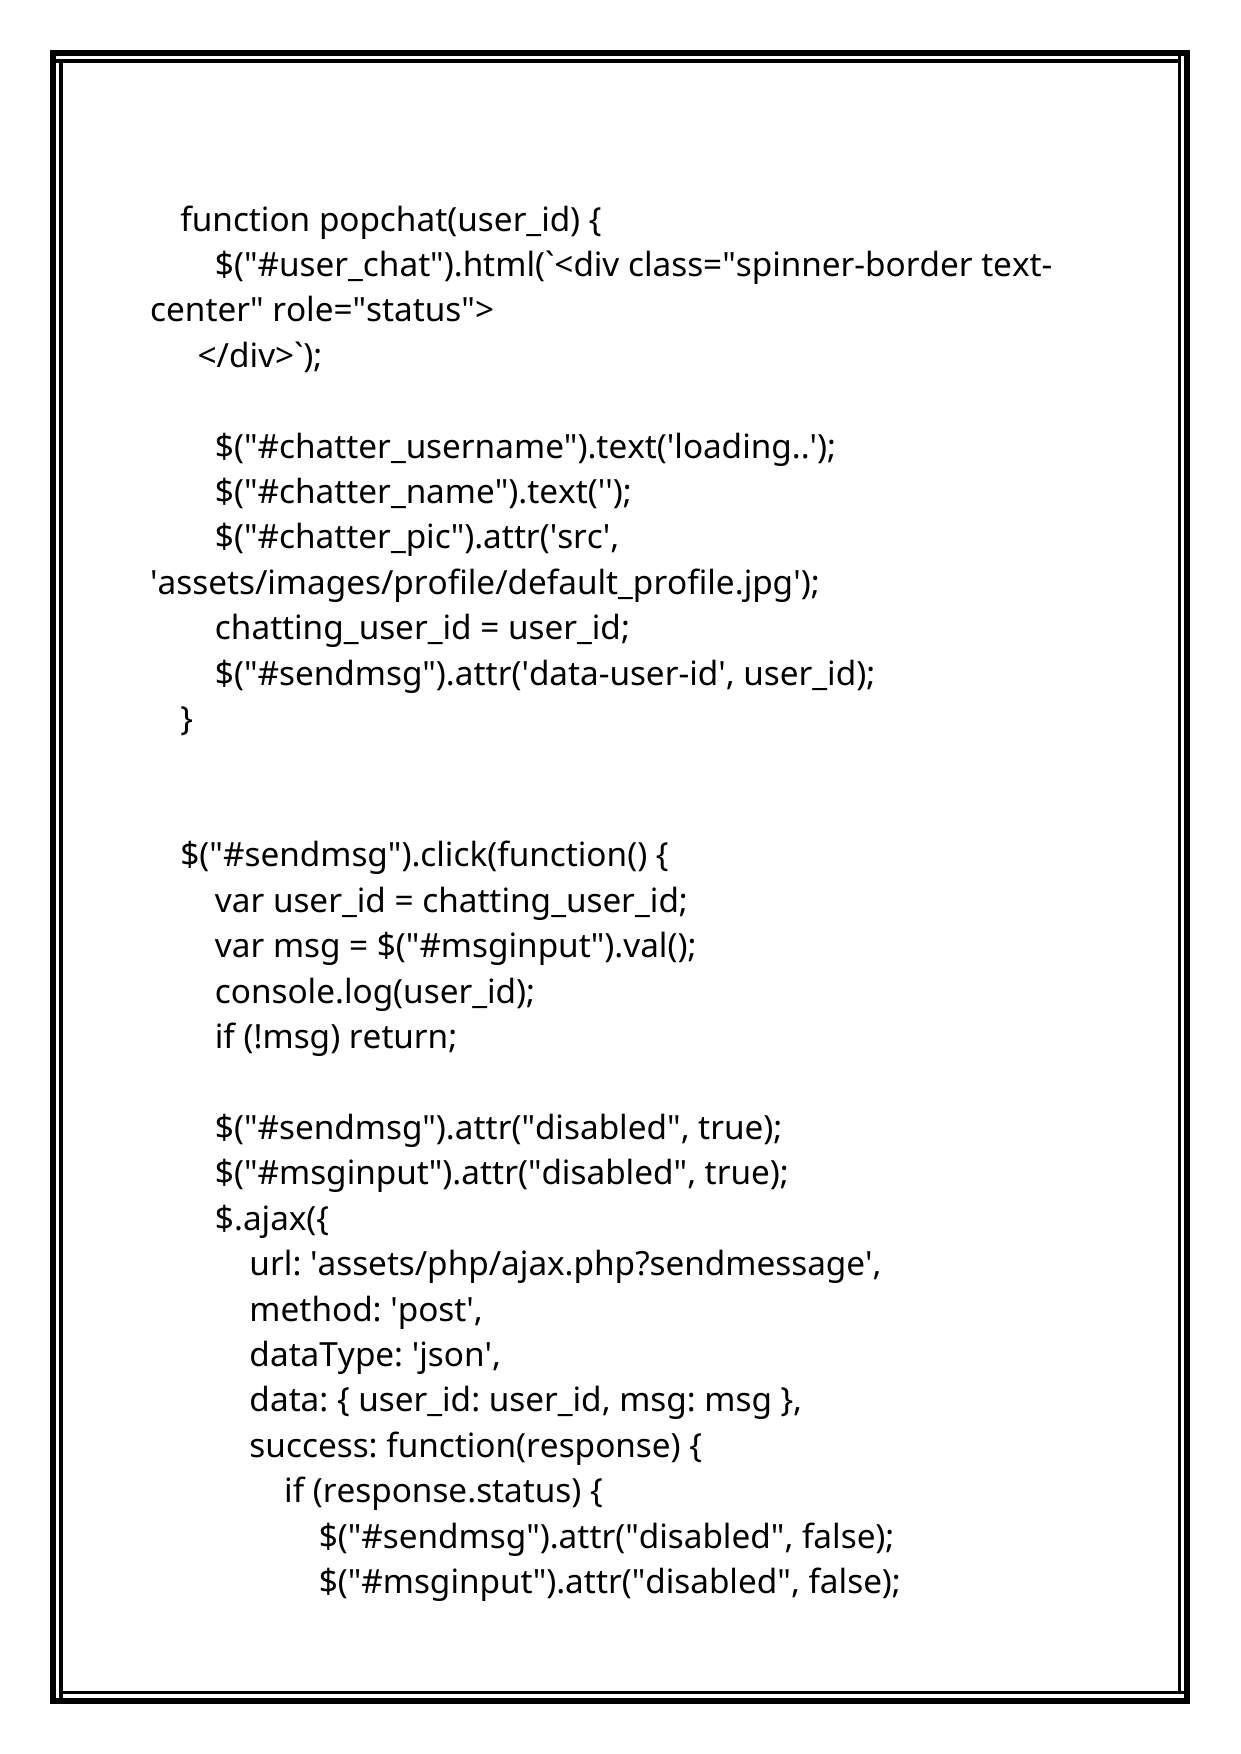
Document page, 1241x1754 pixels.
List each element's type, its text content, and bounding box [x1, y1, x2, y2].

text $("#sendmsg").attr("disabled", true); [150, 1104, 1090, 1149]
text $("#chatter_username").text('loading..'); [150, 422, 1090, 468]
text $("#sendmsg").click(function() { [150, 831, 1090, 877]
text url: 'assets/php/ajax.php?sendmessage', [150, 1240, 1090, 1285]
text success: function(response) { [150, 1422, 1090, 1467]
text $("#chatter_pic").attr('src', 'assets/images/profile/default_profile.jpg'); [150, 513, 1090, 604]
text if (!msg) return; [150, 1013, 1090, 1058]
text if (response.status) { [150, 1467, 1090, 1512]
text $("#msginput").attr("disabled", false); [150, 1558, 1090, 1603]
text console.log(user_id); [150, 967, 1090, 1013]
text $("#chatter_name").text(''); [150, 468, 1090, 513]
text $("#user_chat").html(`<div class="spinner-border text-center" role="status"> [150, 241, 1090, 332]
text $("#sendmsg").attr('data-user-id', user_id); [150, 649, 1090, 695]
text chatting_user_id = user_id; [150, 604, 1090, 649]
text $("#msginput").attr("disabled", true); [150, 1149, 1090, 1194]
text </div>`); [150, 332, 1090, 377]
text $.ajax({ [150, 1194, 1090, 1240]
text data: { user_id: user_id, msg: msg }, [150, 1376, 1090, 1422]
text method: 'post', [150, 1285, 1090, 1331]
text } [150, 695, 1090, 740]
text dataType: 'json', [150, 1331, 1090, 1376]
text $("#sendmsg").attr("disabled", false); [150, 1512, 1090, 1558]
text var user_id = chatting_user_id; [150, 877, 1090, 922]
text function popchat(user_id) { [150, 195, 1090, 241]
text var msg = $("#msginput").val(); [150, 922, 1090, 967]
